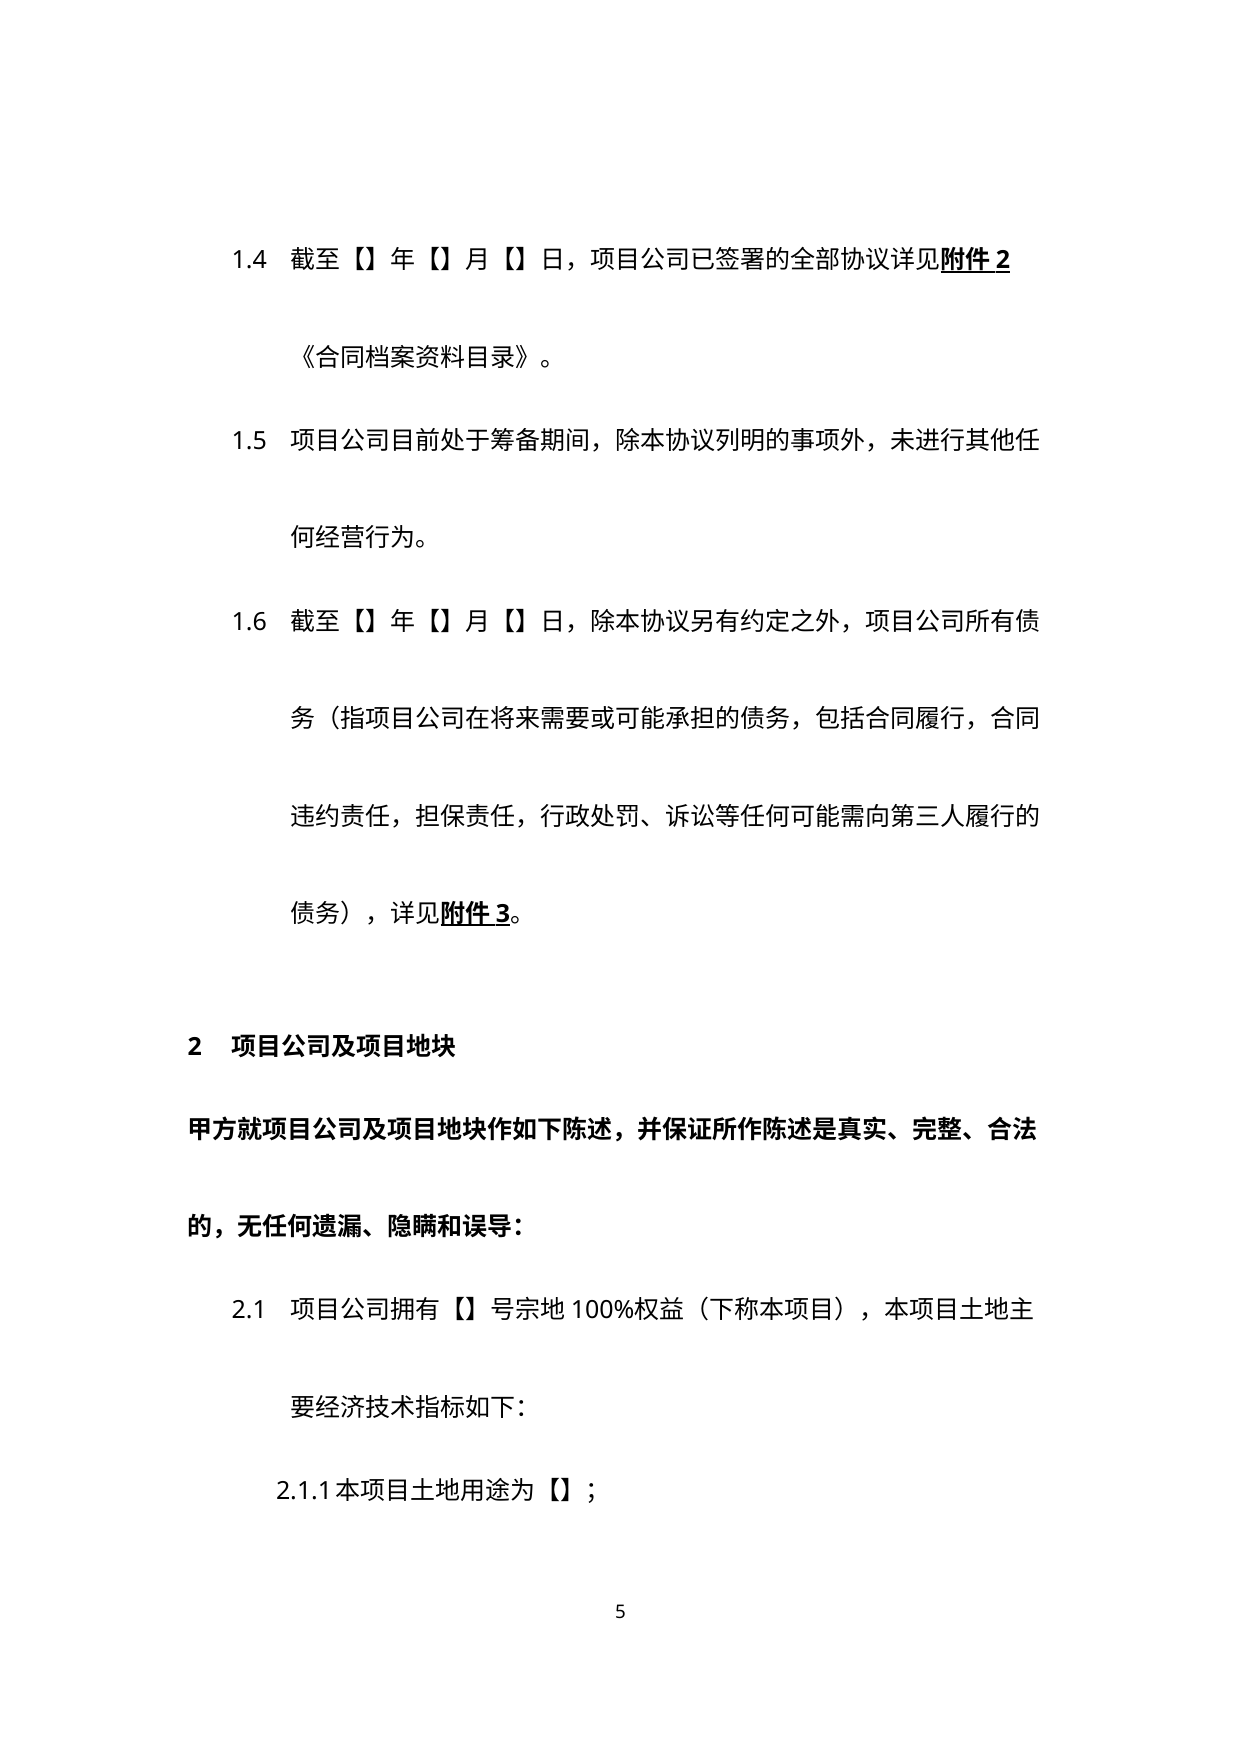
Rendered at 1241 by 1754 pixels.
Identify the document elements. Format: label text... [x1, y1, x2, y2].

text 甲方就项目公司及项目地块作如下陈述，并保证所作陈述是真实、完整、合法的，无任何遗漏、隐瞒和误导： [187, 1095, 1053, 1257]
list 项目公司目前处于筹备期间，除本协议列明的事项外，未进行其他任何经营行为。 [231, 406, 1053, 568]
list 截至【】年【】月【】日，项目公司已签署的全部协议详见附件2《合同档案资料目录》。 [231, 225, 1053, 388]
list 项目公司拥有【】号宗地100%权益（下称本项目），本项目土地主要经济技术指标如下： [231, 1276, 1053, 1438]
list 本项目土地用途为【】； [276, 1456, 1053, 1521]
list 项目公司及项目地块 [187, 1012, 1053, 1077]
list 截至【】年【】月【】日，除本协议另有约定之外，项目公司所有债务（指项目公司在将来需要或可能承担的债务，包括合同履行，合同违约责任，担保责任，行政处罚、诉讼等任何可能需向第三人履行的债务），详见附件3。 [231, 587, 1053, 944]
